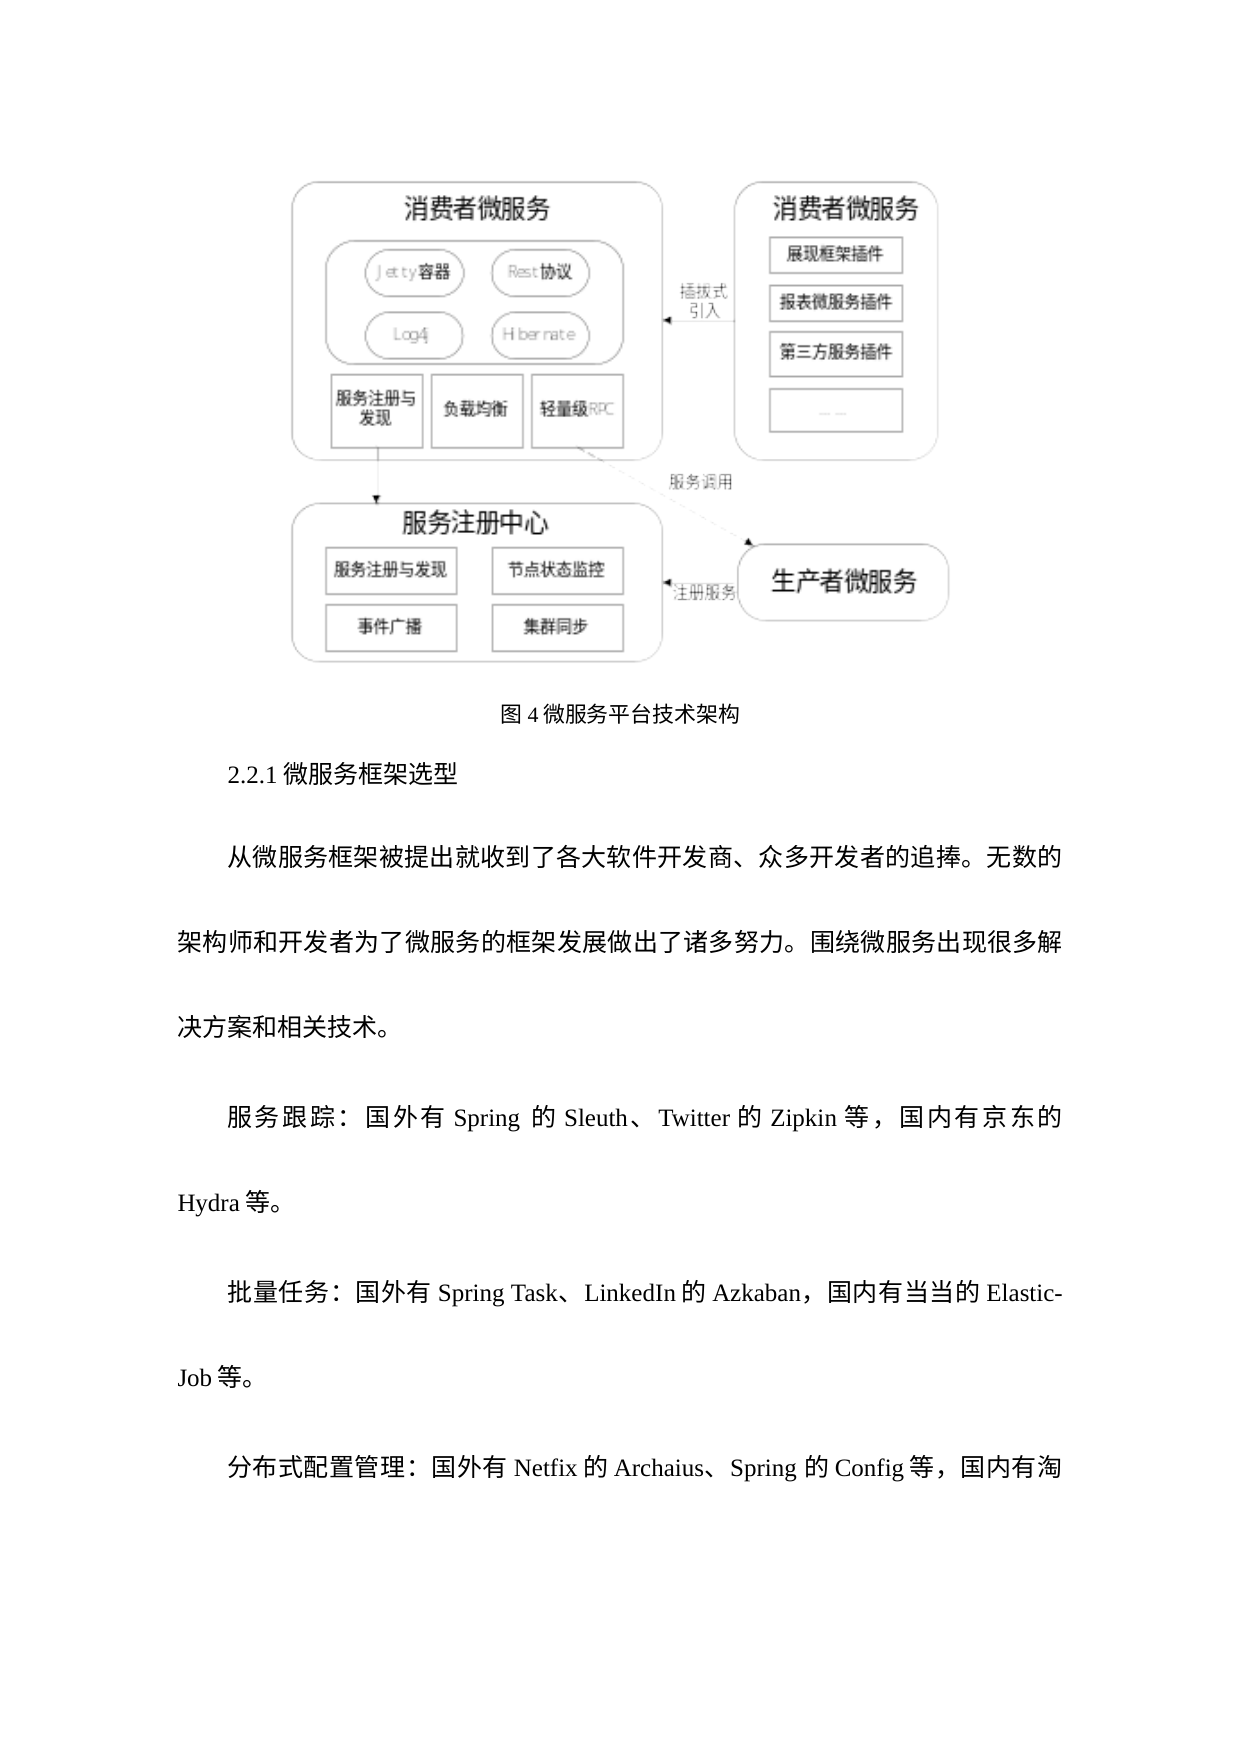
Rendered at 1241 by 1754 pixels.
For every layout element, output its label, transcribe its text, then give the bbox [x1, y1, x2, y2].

text 图 4 微服务平台技术架构 [177, 696, 1063, 730]
subtitle 2.2.1 微服务框架选型 [177, 755, 1063, 791]
text 服务跟踪：国外有Spring 的Sleuth、Twitter的Zipkin等，国内有京东的Hydra等。 [177, 1082, 1063, 1235]
text 从微服务框架被提出就收到了各大软件开发商、众多开发者的追捧。无数的架构师和开发者为了微服务的框架发展做出了诸多努力。围绕微服务出现很多解决方案和相关技术。 [177, 822, 1063, 1060]
text 批量任务：国外有Spring Task、LinkedIn的Azkaban，国内有当当的Elastic-Job等。 [177, 1256, 1063, 1409]
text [177, 1431, 1063, 1499]
